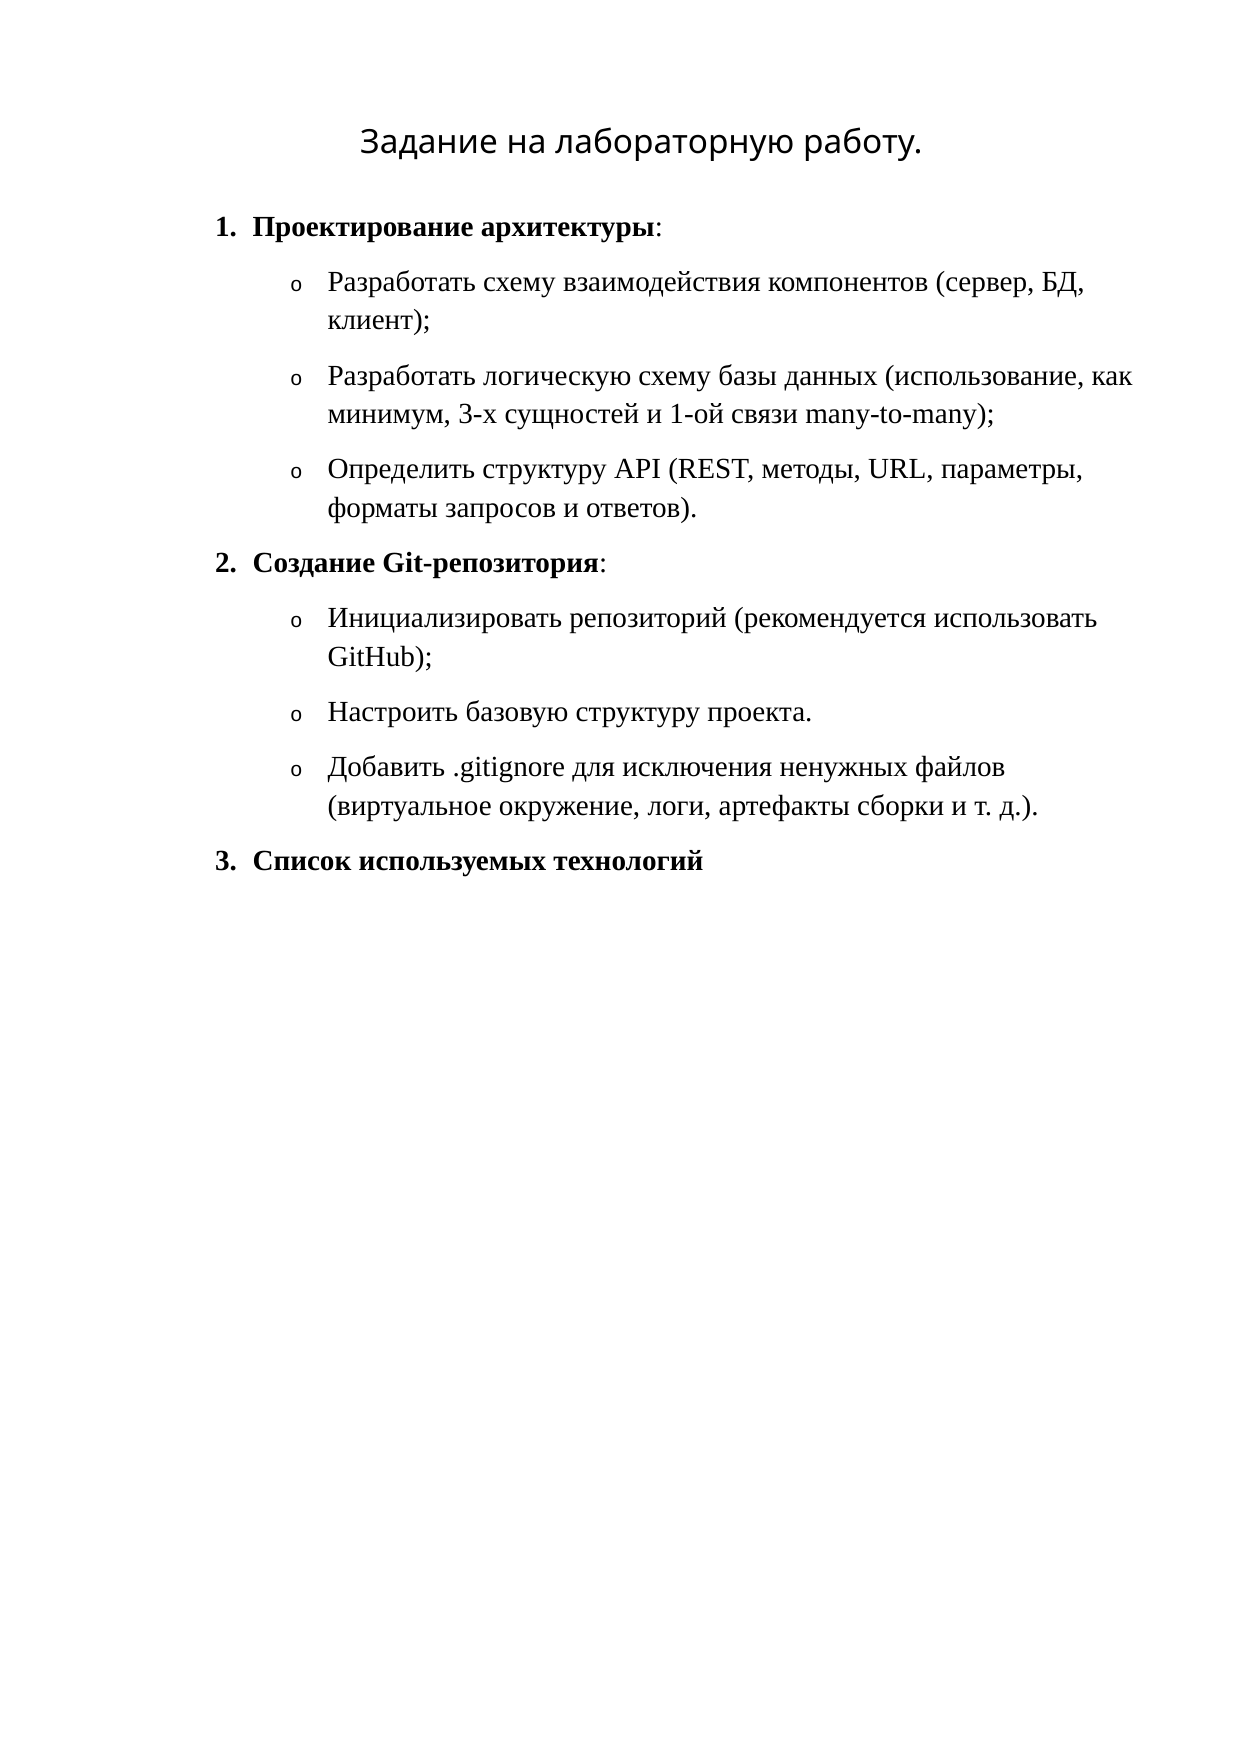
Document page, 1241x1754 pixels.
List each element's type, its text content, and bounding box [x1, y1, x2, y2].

list Инициализировать репозиторий (рекомендуется использовать GitHub); [290, 600, 1152, 672]
list Настроить базовую структуру проекта. [290, 694, 1152, 728]
list Разработать логическую схему базы данных (использование, как минимум, 3-х сущностей и 1-ой связи many-to-many); [290, 358, 1152, 430]
list Добавить .gitignore для исключения ненужных файлов (виртуальное окружение, логи, артефакты сборки и т. д.). [290, 749, 1152, 821]
list Определить структуру API (REST, методы, URL, параметры, форматы запросов и ответов). [290, 451, 1152, 523]
list Разработать схему взаимодействия компонентов (сервер, БД, клиент); [290, 264, 1152, 336]
list Создание Git-репозитория: [215, 545, 1152, 579]
list Проектирование архитектуры: [215, 209, 1152, 242]
list Список используемых технологий [215, 843, 1152, 877]
text Самара 2025Задание на лабораторную работу. [177, 118, 1031, 163]
